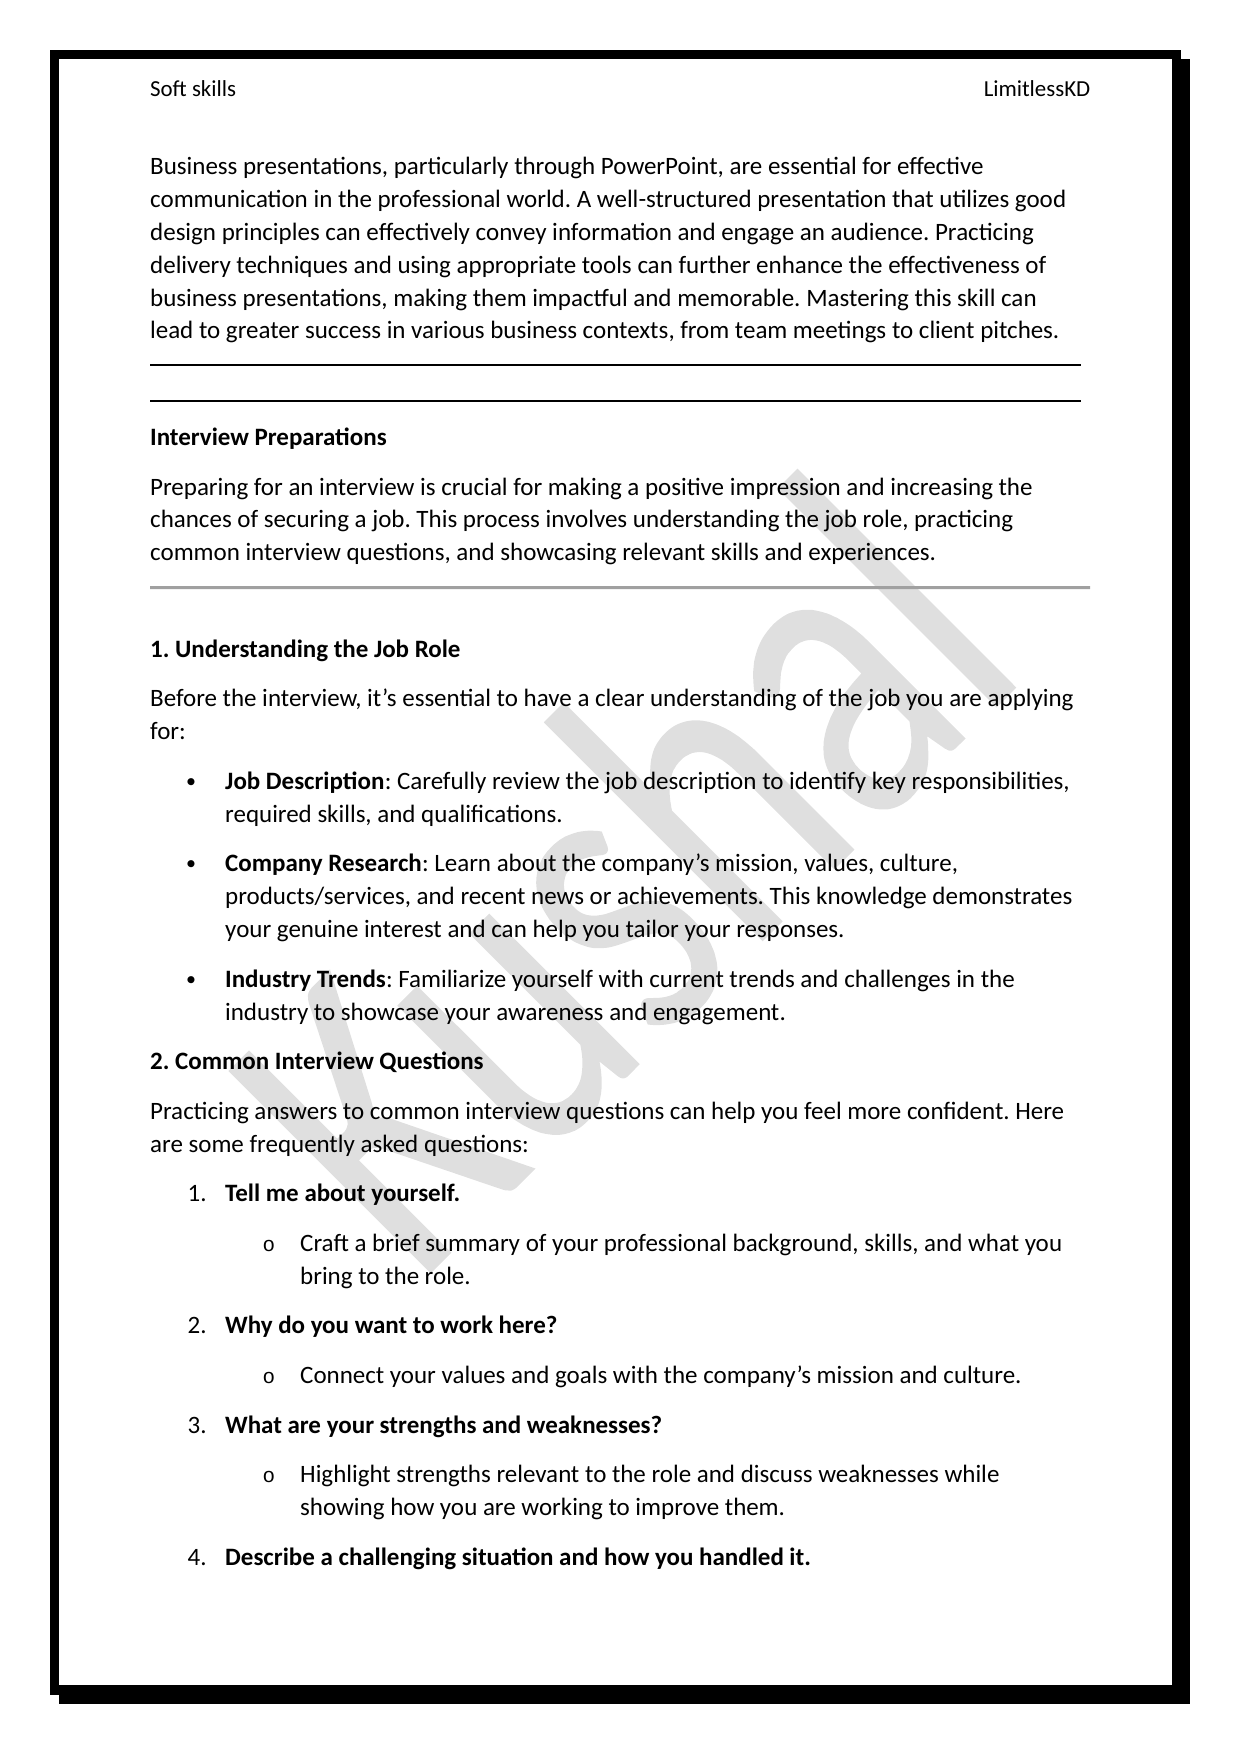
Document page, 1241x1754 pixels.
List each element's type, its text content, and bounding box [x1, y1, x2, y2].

list Industry Trends: Familiarize yourself with current trends and challenges in the industry to showcase your awareness and engagement. [187, 963, 1081, 1026]
list Why do you want to work here? [187, 1309, 1081, 1340]
list Job Description: Carefully review the job description to identify key responsibilities, required skills, and qualifications. [187, 765, 1081, 828]
list Company Research: Learn about the company’s mission, values, culture, products/services, and recent news or achievements. This knowledge demonstrates your genuine interest and can help you tailor your responses. [187, 847, 1081, 944]
list Connect your values and goals with the company’s mission and culture. [262, 1359, 1081, 1390]
text Business presentations, particularly through PowerPoint, are essential for effective communication in the professional world. A well-structured presentation that utilizes good design principles can effectively convey information and engage an audience. Practicing delivery techniques and using appropriate tools can further enhance the effectiveness of business presentations, making them impactful and memorable. Mastering this skill can lead to greater success in various business contexts, from team meetings to client pitches. [150, 150, 1081, 345]
list Tell me about yourself. [187, 1177, 1081, 1208]
text 2. Common Interview Questions [150, 1045, 1081, 1076]
list Describe a challenging situation and how you handled it. [187, 1541, 1081, 1571]
text Interview Preparations [150, 421, 1081, 452]
text 1. Understanding the Job Role [150, 633, 1081, 663]
text Before the interview, it’s essential to have a clear understanding of the job you are applying for: [150, 682, 1081, 746]
list What are your strengths and weaknesses? [187, 1409, 1081, 1439]
text Practicing answers to common interview questions can help you feel more confident. Here are some frequently asked questions: [150, 1095, 1081, 1158]
text Preparing for an interview is crucial for making a positive impression and increasing the chances of securing a job. This process involves understanding the job role, practicing common interview questions, and showcasing relevant skills and experiences. [150, 471, 1081, 567]
list Craft a brief summary of your professional background, skills, and what you bring to the role. [262, 1227, 1081, 1291]
list Highlight strengths relevant to the role and discuss weaknesses while showing how you are working to improve them. [262, 1458, 1081, 1522]
